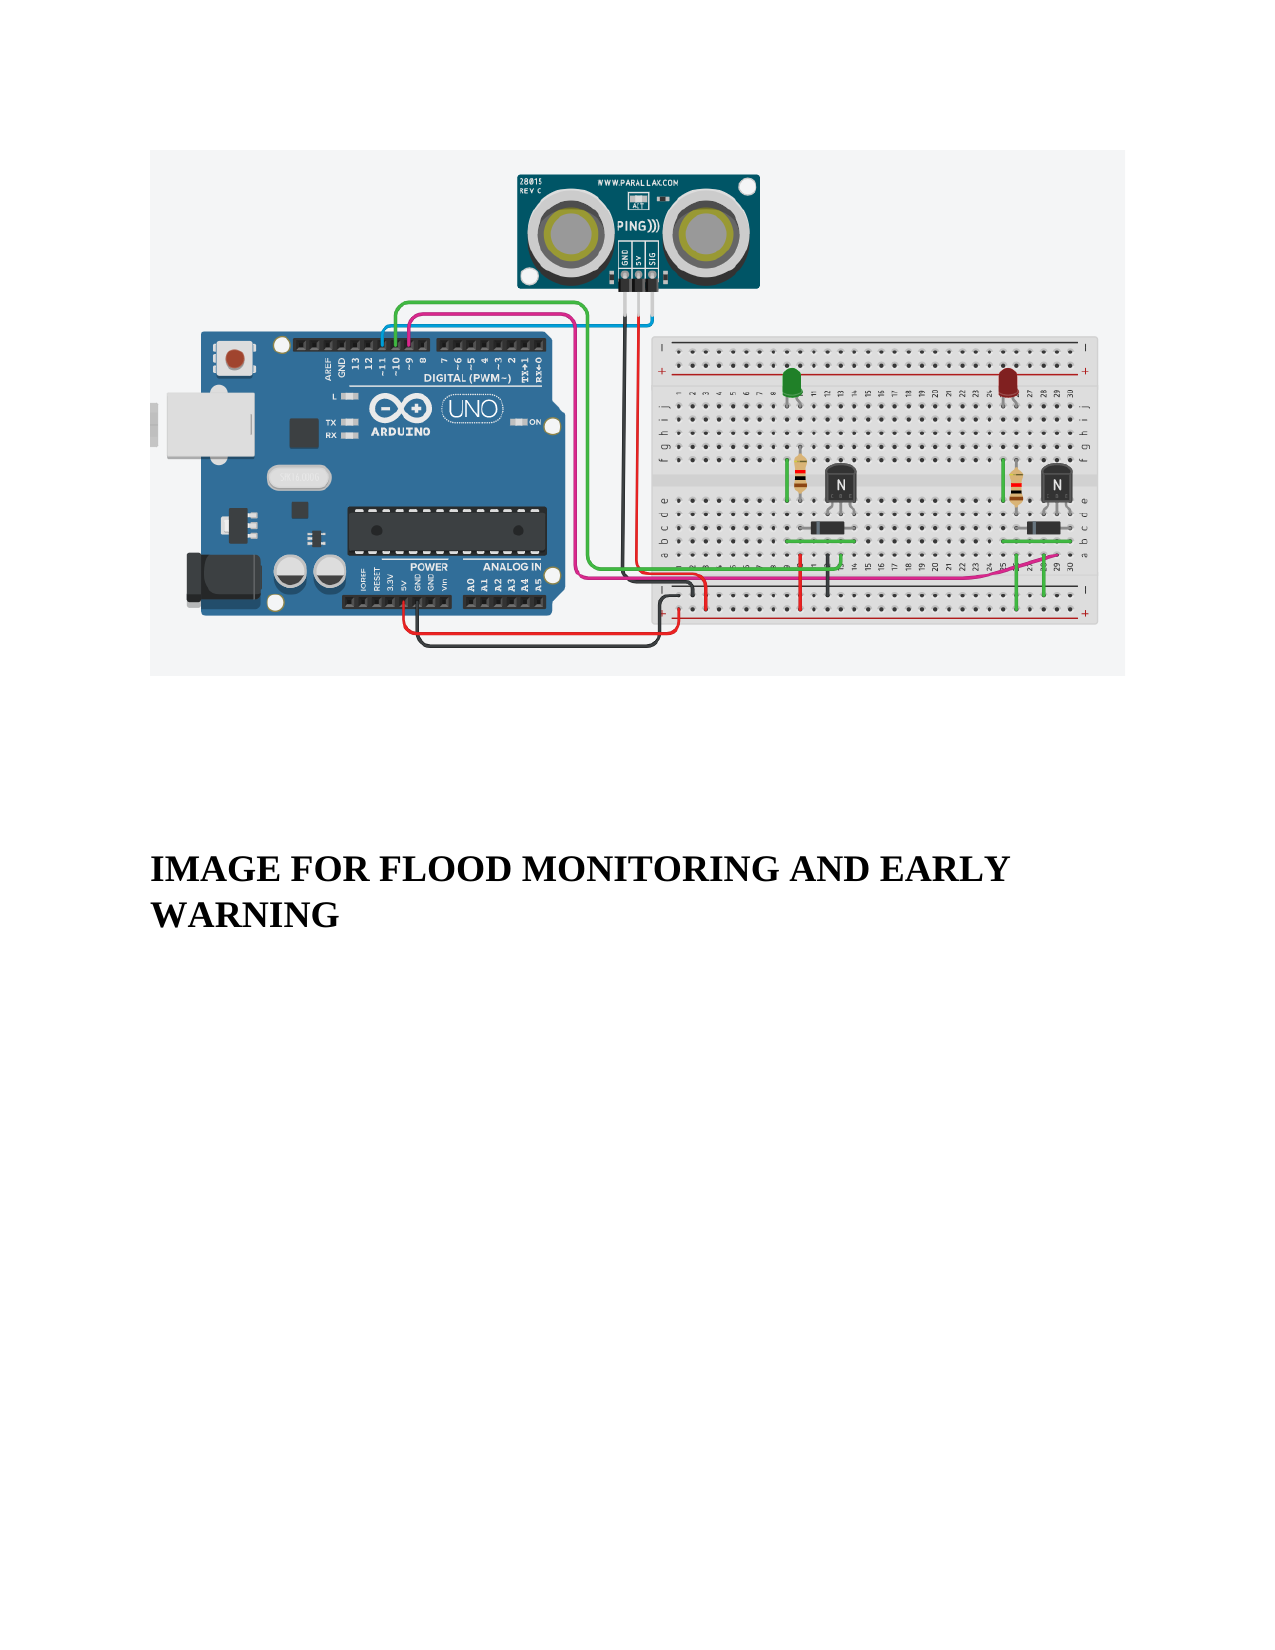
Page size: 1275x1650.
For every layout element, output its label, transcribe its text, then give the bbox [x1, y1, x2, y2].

text IMAGE FOR FLOOD MONITORING AND EARLY WARNING [150, 846, 1125, 936]
picture [150, 150, 1125, 676]
